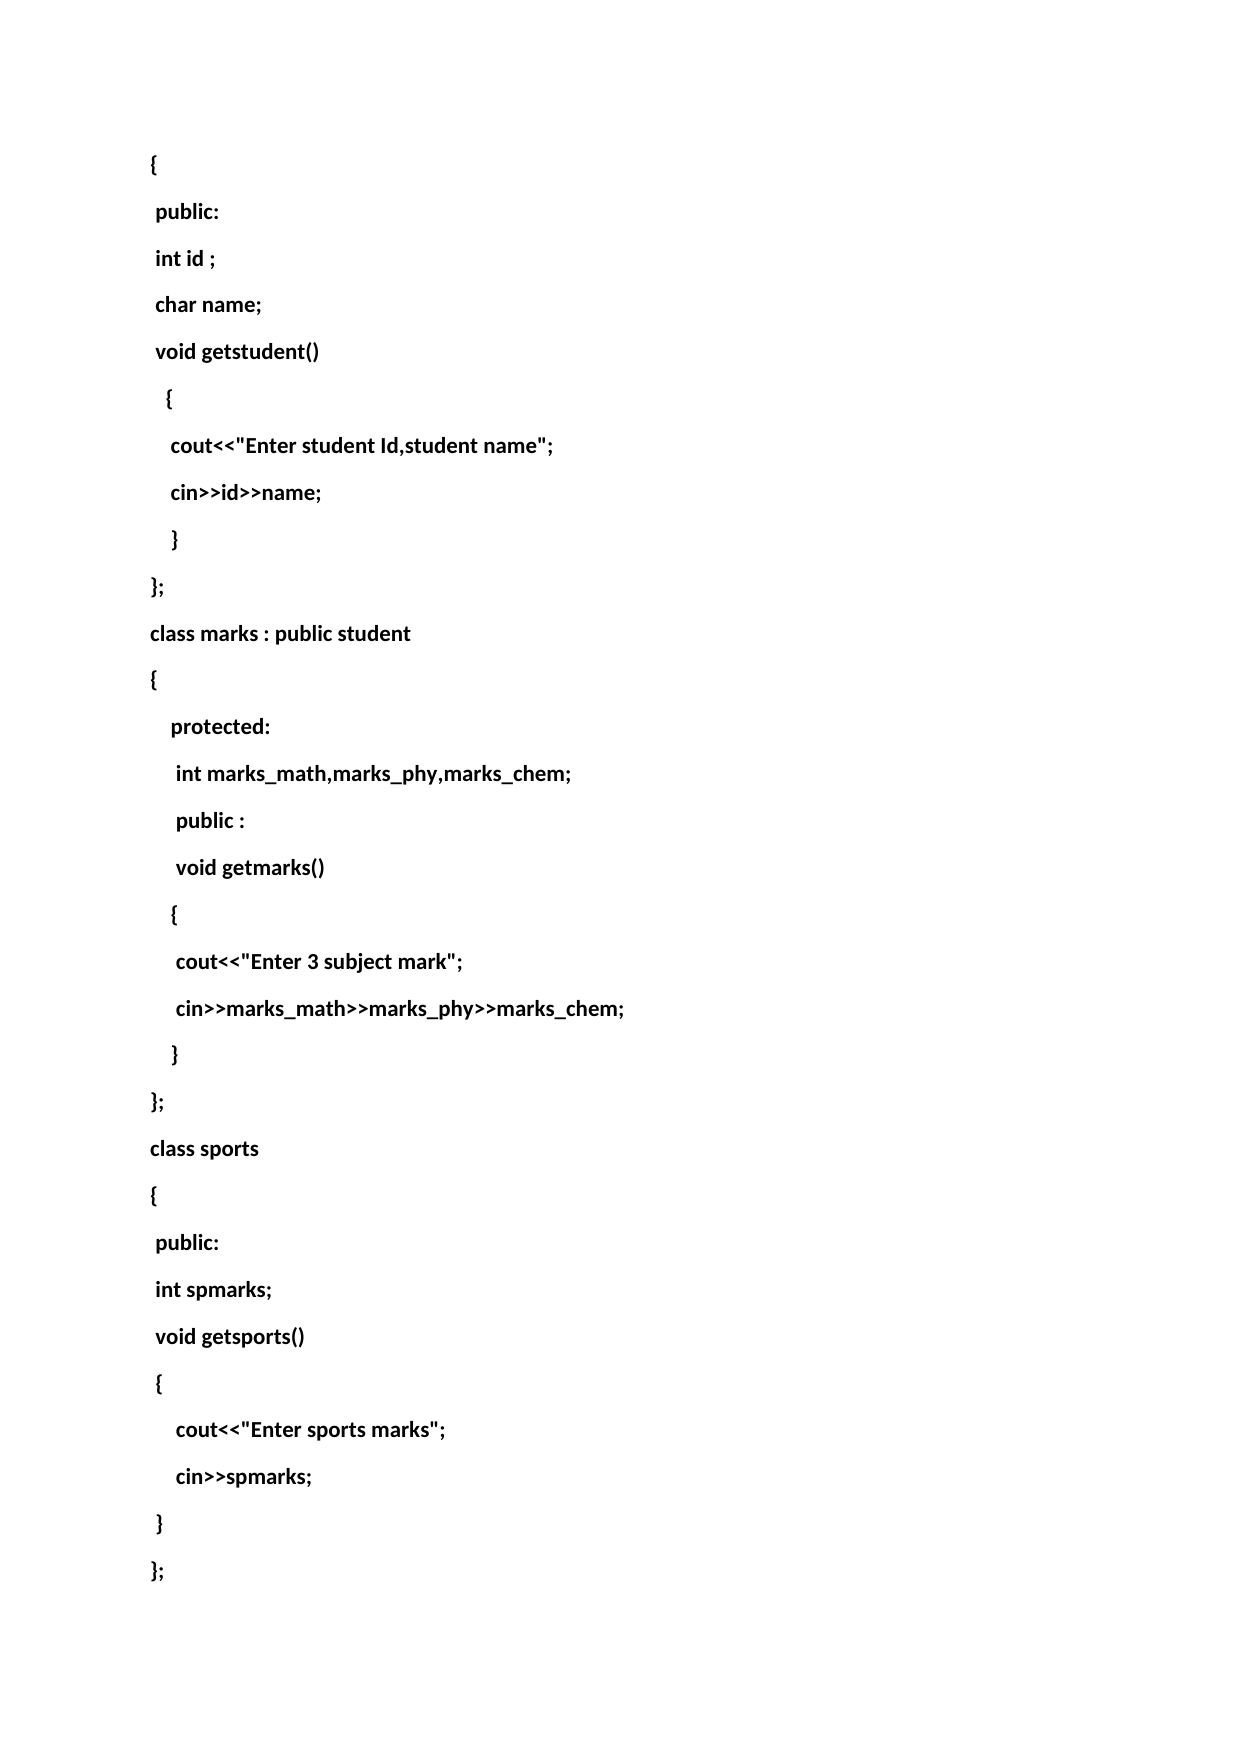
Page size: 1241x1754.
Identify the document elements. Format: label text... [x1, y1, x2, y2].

text public : [150, 806, 1090, 834]
text cout<<"Enter student Id,student name"; [150, 431, 1090, 459]
text { [150, 900, 1090, 928]
text class sports [150, 1134, 1090, 1162]
text int spmarks; [150, 1275, 1090, 1303]
text cout<<"Enter sports marks"; [150, 1416, 1090, 1444]
text class marks : public student [150, 619, 1090, 647]
text public: [150, 197, 1090, 225]
text } [150, 1509, 1090, 1537]
text { [150, 150, 1090, 178]
text int id ; [150, 244, 1090, 272]
text }; [150, 1087, 1090, 1116]
text { [150, 1369, 1090, 1397]
text cin>>marks_math>>marks_phy>>marks_chem; [150, 994, 1090, 1022]
text cout<<"Enter 3 subject mark"; [150, 947, 1090, 975]
text void getsports() [150, 1322, 1090, 1350]
text cin>>spmarks; [150, 1462, 1090, 1491]
text { [150, 1181, 1090, 1209]
text }; [150, 1556, 1090, 1584]
text public: [150, 1228, 1090, 1256]
text } [150, 1041, 1090, 1069]
text protected: [150, 712, 1090, 741]
text char name; [150, 291, 1090, 319]
text void getstudent() [150, 337, 1090, 366]
text cin>>id>>name; [150, 478, 1090, 506]
text }; [150, 572, 1090, 600]
text { [150, 666, 1090, 694]
text } [150, 525, 1090, 553]
text void getmarks() [150, 853, 1090, 881]
text int marks_math,marks_phy,marks_chem; [150, 759, 1090, 787]
text { [150, 384, 1090, 412]
